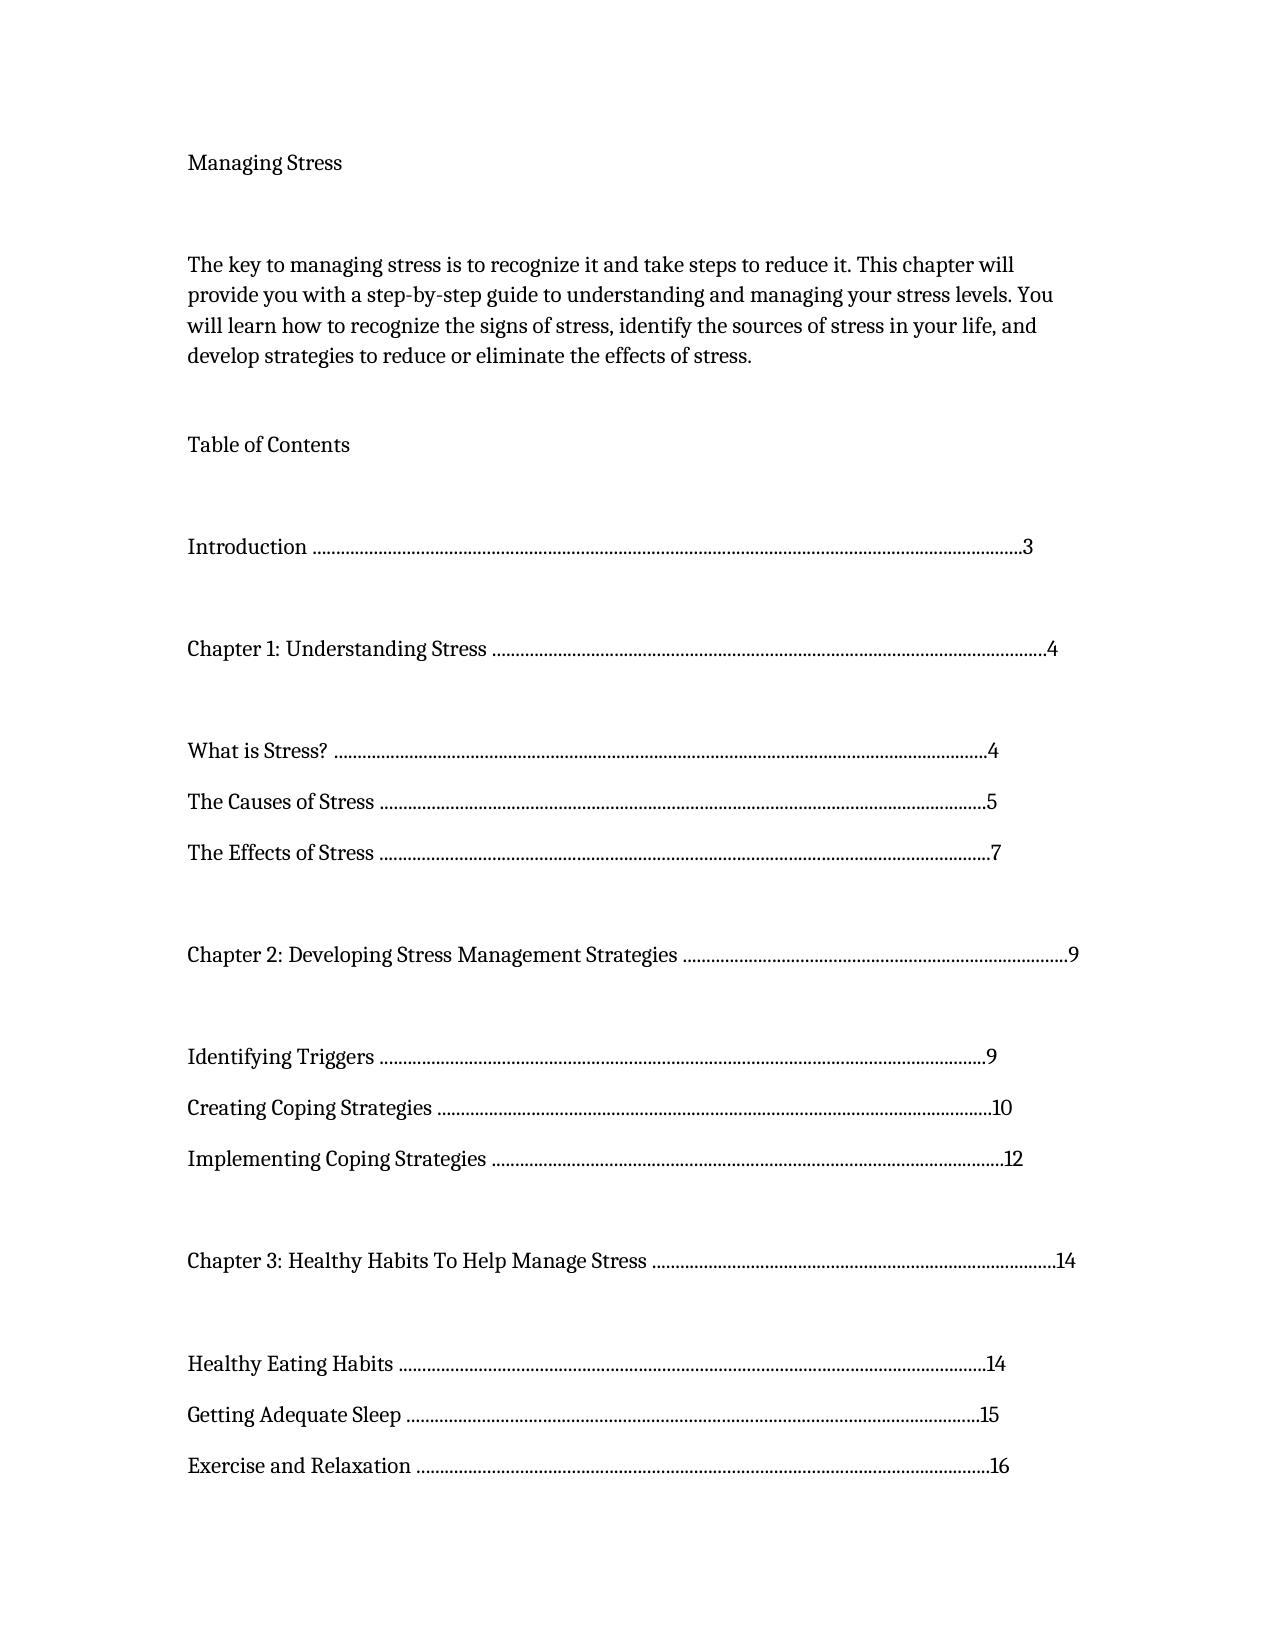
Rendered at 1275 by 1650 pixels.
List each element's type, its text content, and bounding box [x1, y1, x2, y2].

text The Effects of Stress ..................................................................................................................................7 [187, 840, 1087, 866]
text Chapter 1: Understanding Stress ......................................................................................................................4 [187, 636, 1087, 662]
text Introduction .......................................................................................................................................................3 [187, 534, 1087, 560]
text Managing Stress [187, 150, 1087, 176]
text Implementing Coping Strategies .............................................................................................................12 [187, 1146, 1087, 1173]
text Exercise and Relaxation ..........................................................................................................................16 [187, 1452, 1087, 1479]
text Table of Contents [187, 432, 1087, 458]
text Identifying Triggers .................................................................................................................................9 [187, 1044, 1087, 1071]
text What is Stress? ...........................................................................................................................................4 [187, 738, 1087, 764]
text Chapter 2: Developing Stress Management Strategies ..................................................................................9 [187, 942, 1087, 968]
text Getting Adequate Sleep ..........................................................................................................................15 [187, 1401, 1087, 1428]
text The key to managing stress is to recognize it and take steps to reduce it. This chapter will provide you with a step-by-step guide to understanding and managing your stress levels. You will learn how to recognize the signs of stress, identify the sources of stress in your life, and develop strategies to reduce or eliminate the effects of stress. [187, 252, 1087, 369]
text Chapter 3: Healthy Habits To Help Manage Stress ......................................................................................14 [187, 1248, 1087, 1275]
text The Causes of Stress .................................................................................................................................5 [187, 789, 1087, 815]
text Healthy Eating Habits .............................................................................................................................14 [187, 1350, 1087, 1377]
text Creating Coping Strategies ......................................................................................................................10 [187, 1095, 1087, 1122]
